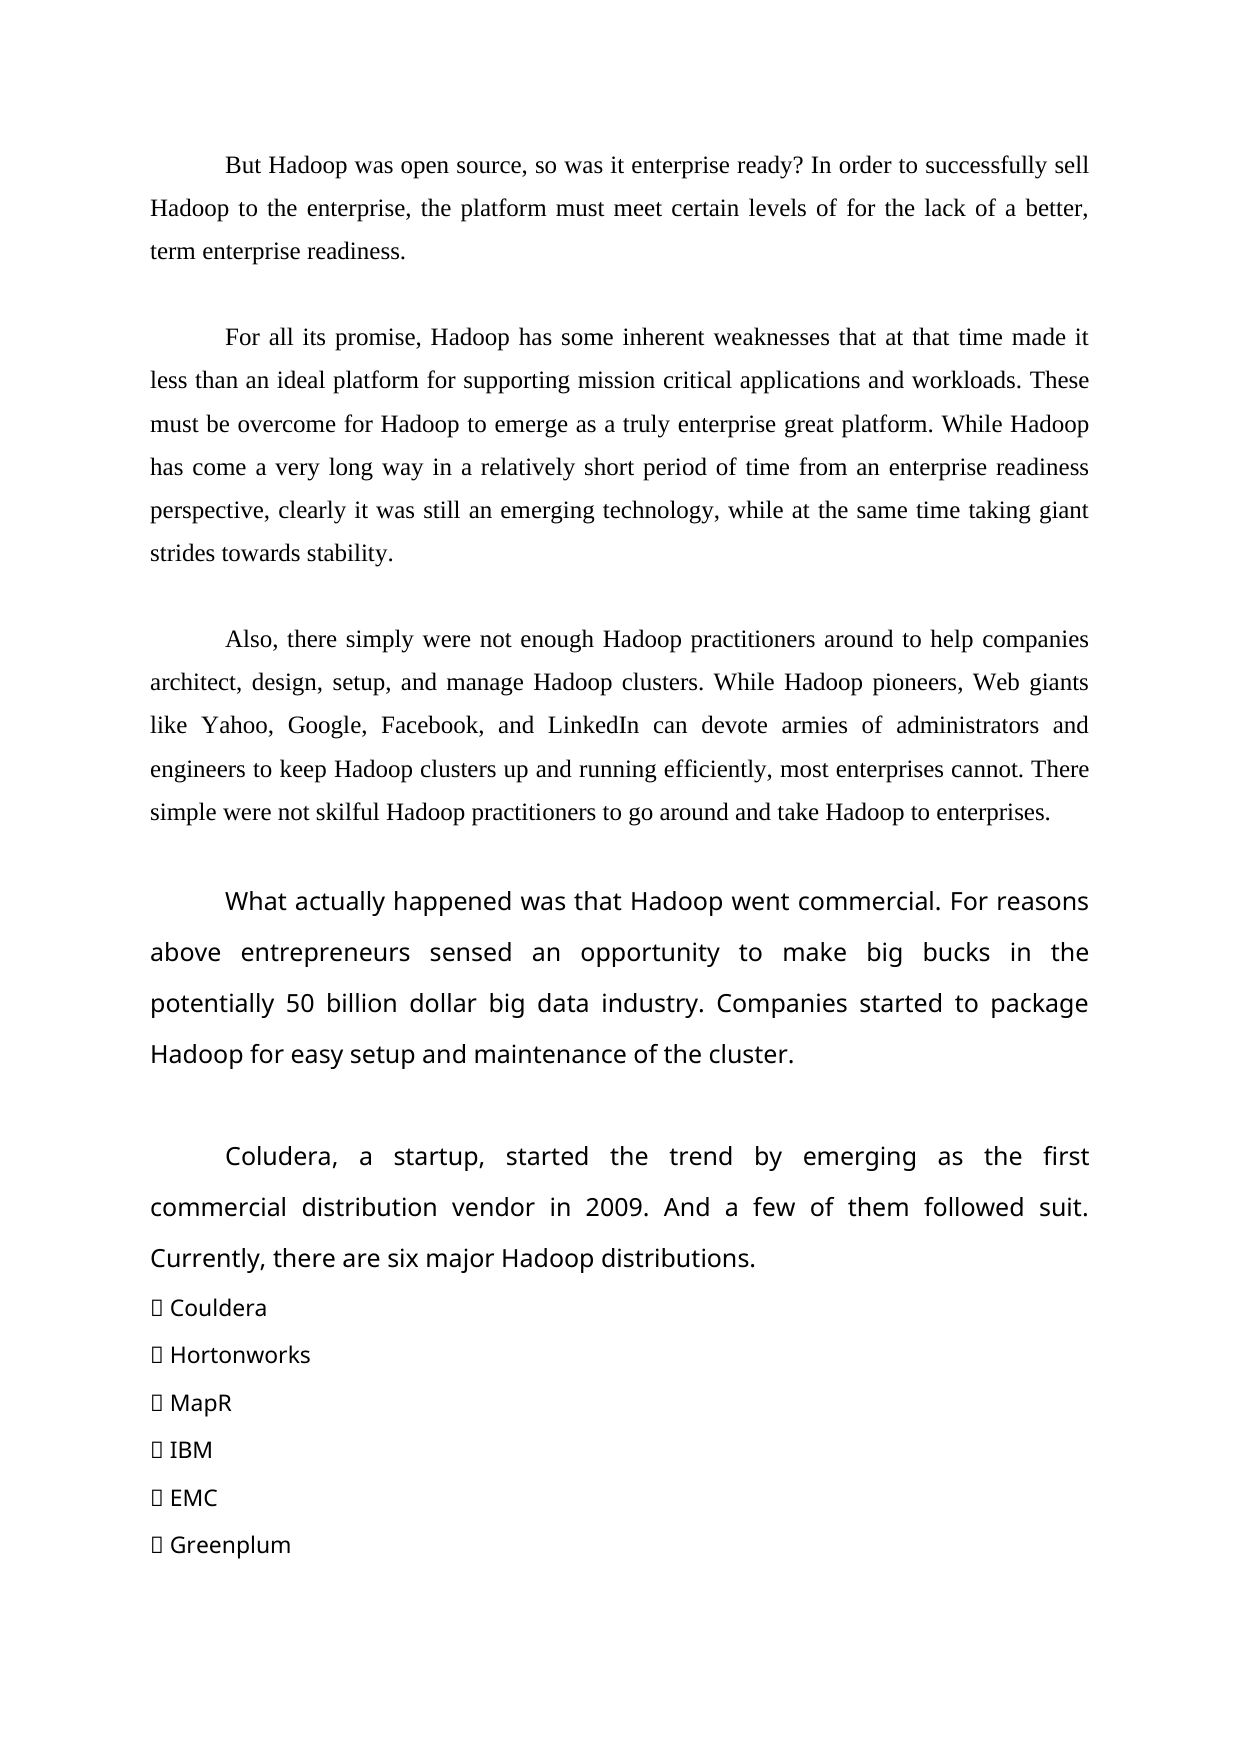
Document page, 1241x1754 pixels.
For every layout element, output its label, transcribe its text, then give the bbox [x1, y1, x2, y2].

text But Hadoop was open source, so was it enterprise ready? In order to successfully sell Hadoop to the enterprise, the platform must meet certain levels of for the lack of a better, term enterprise readiness. [150, 150, 1090, 265]
text Also, there simply were not enough Hadoop practitioners around to help companies architect, design, setup, and manage Hadoop clusters. While Hadoop pioneers, Web giants like Yahoo, Google, Facebook, and LinkedIn can devote armies of administrators and engineers to keep Hadoop clusters up and running efficiently, most enterprises cannot. There simple were not skilful Hadoop practitioners to go around and take Hadoop to enterprises. [150, 624, 1090, 826]
text What actually happened was that Hadoop went commercial. For reasons above entrepreneurs sensed an opportunity to make big bucks in the potentially 50 billion dollar big data industry. Companies started to package Hadoop for easy setup and maintenance of the cluster. [150, 883, 1090, 1070]
text  IBM [150, 1434, 1090, 1466]
text  EMC [150, 1482, 1090, 1513]
text For all its promise, Hadoop has some inherent weaknesses that at that time made it less than an ideal platform for supporting mission critical applications and workloads. These must be overcome for Hadoop to emerge as a truly enterprise great platform. While Hadoop has come a very long way in a relatively short period of time from an enterprise readiness perspective, clearly it was still an emerging technology, while at the same time taking giant strides towards stability. [150, 322, 1090, 567]
text Coludera, a startup, started the trend by emerging as the first commercial distribution vendor in 2009. And a few of them followed suit. Currently, there are six major Hadoop distributions. [150, 1138, 1090, 1274]
text  Hortonworks [150, 1339, 1090, 1370]
text  Couldera [150, 1291, 1090, 1323]
text  Greenplum [150, 1529, 1090, 1561]
text  MapR [150, 1387, 1090, 1418]
